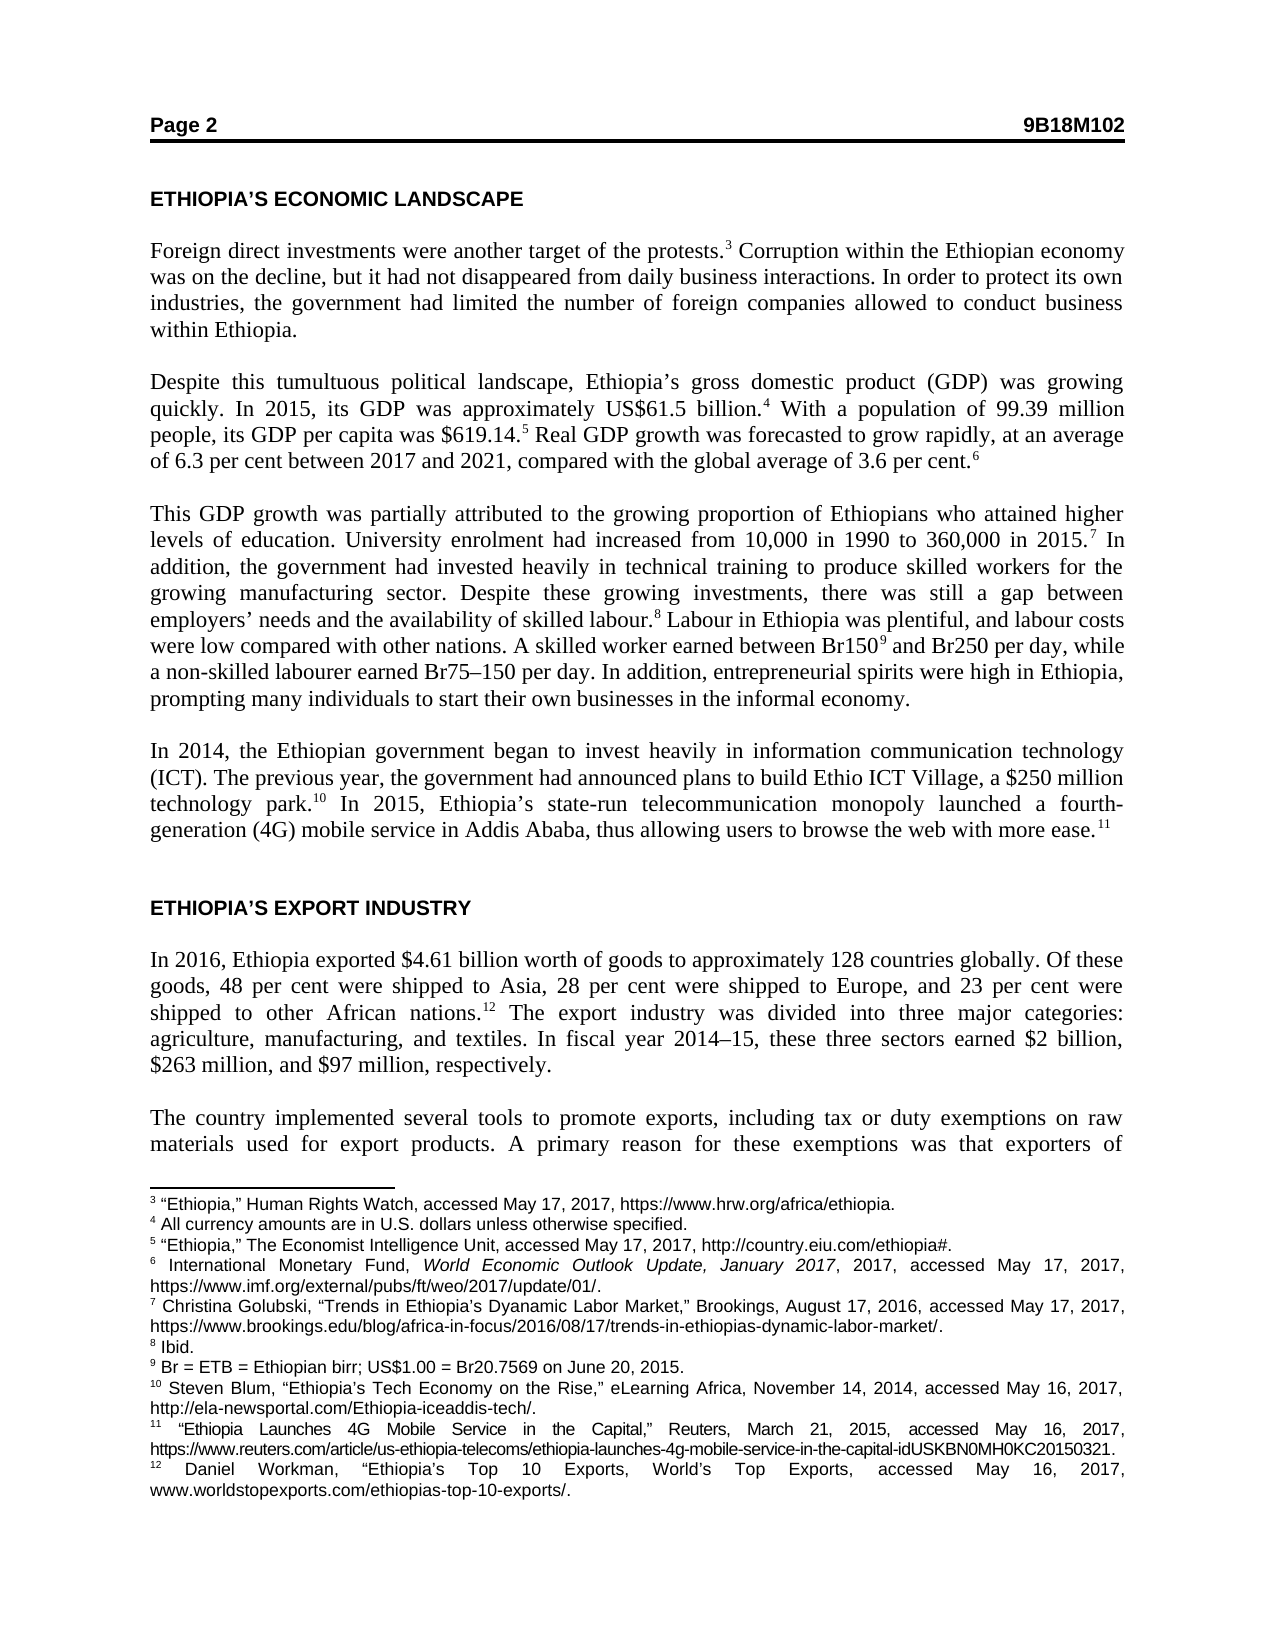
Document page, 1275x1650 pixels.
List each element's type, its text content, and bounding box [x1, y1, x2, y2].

text ETHIOPIa’s EXPORT INDUSTRY [150, 896, 1125, 919]
text This GDP growth was partially attributed to the growing proportion of Ethiopians who attained higher levels of education. University enrolment had increased from 10,000 in 1990 to 360,000 in 2015. In addition, the government had invested heavily in technical training to produce skilled workers for the growing manufacturing sector. Despite these growing investments, there was still a gap between employers’ needs and the availability of skilled labour. Labour in Ethiopia was plentiful, and labour costs were low compared with other nations. A skilled worker earned between Br150 and Br250 per day, while a non-skilled labourer earned Br75–150 per day. In addition, entrepreneurial spirits were high in Ethiopia, prompting many individuals to start their own businesses in the informal economy. [150, 500, 1125, 711]
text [150, 1104, 1125, 1157]
text ETHIOPIA’s ECONOMIC landscape [150, 186, 1125, 210]
text Foreign direct investments were another target of the protests. Corruption within the Ethiopian economy was on the decline, but it had not disappeared from daily business interactions. In order to protect its own industries, the government had limited the number of foreign companies allowed to conduct business within Ethiopia. [150, 237, 1125, 342]
text In 2014, the Ethiopian government began to invest heavily in information communication technology (ICT). The previous year, the government had announced plans to build Ethio ICT Village, a $250 million technology park. In 2015, Ethiopia’s state-run telecommunication monopoly launched a fourth-generation (4G) mobile service in Addis Ababa, thus allowing users to browse the web with more ease. [150, 790, 1125, 843]
text Despite this tumultuous political landscape, Ethiopia’s gross domestic product (GDP) was growing quickly. In 2015, its GDP was approximately US$61.5 billion. With a population of 99.39 million people, its GDP per capita was $619.14. Real GDP growth was forecasted to grow rapidly, at an average of 6.3 per cent between 2017 and 2021, compared with the global average of 3.6 per cent. [150, 368, 1125, 474]
text In 2016, Ethiopia exported $4.61 billion worth of goods to approximately 128 countries globally. Of these goods, 48 per cent were shipped to Asia, 28 per cent were shipped to Europe, and 23 per cent were shipped to other African nations. The export industry was divided into three major categories: agriculture, manufacturing, and textiles. In fiscal year 2014–15, these three sectors earned $2 billion, $263 million, and $97 million, respectively. [150, 946, 1125, 1078]
